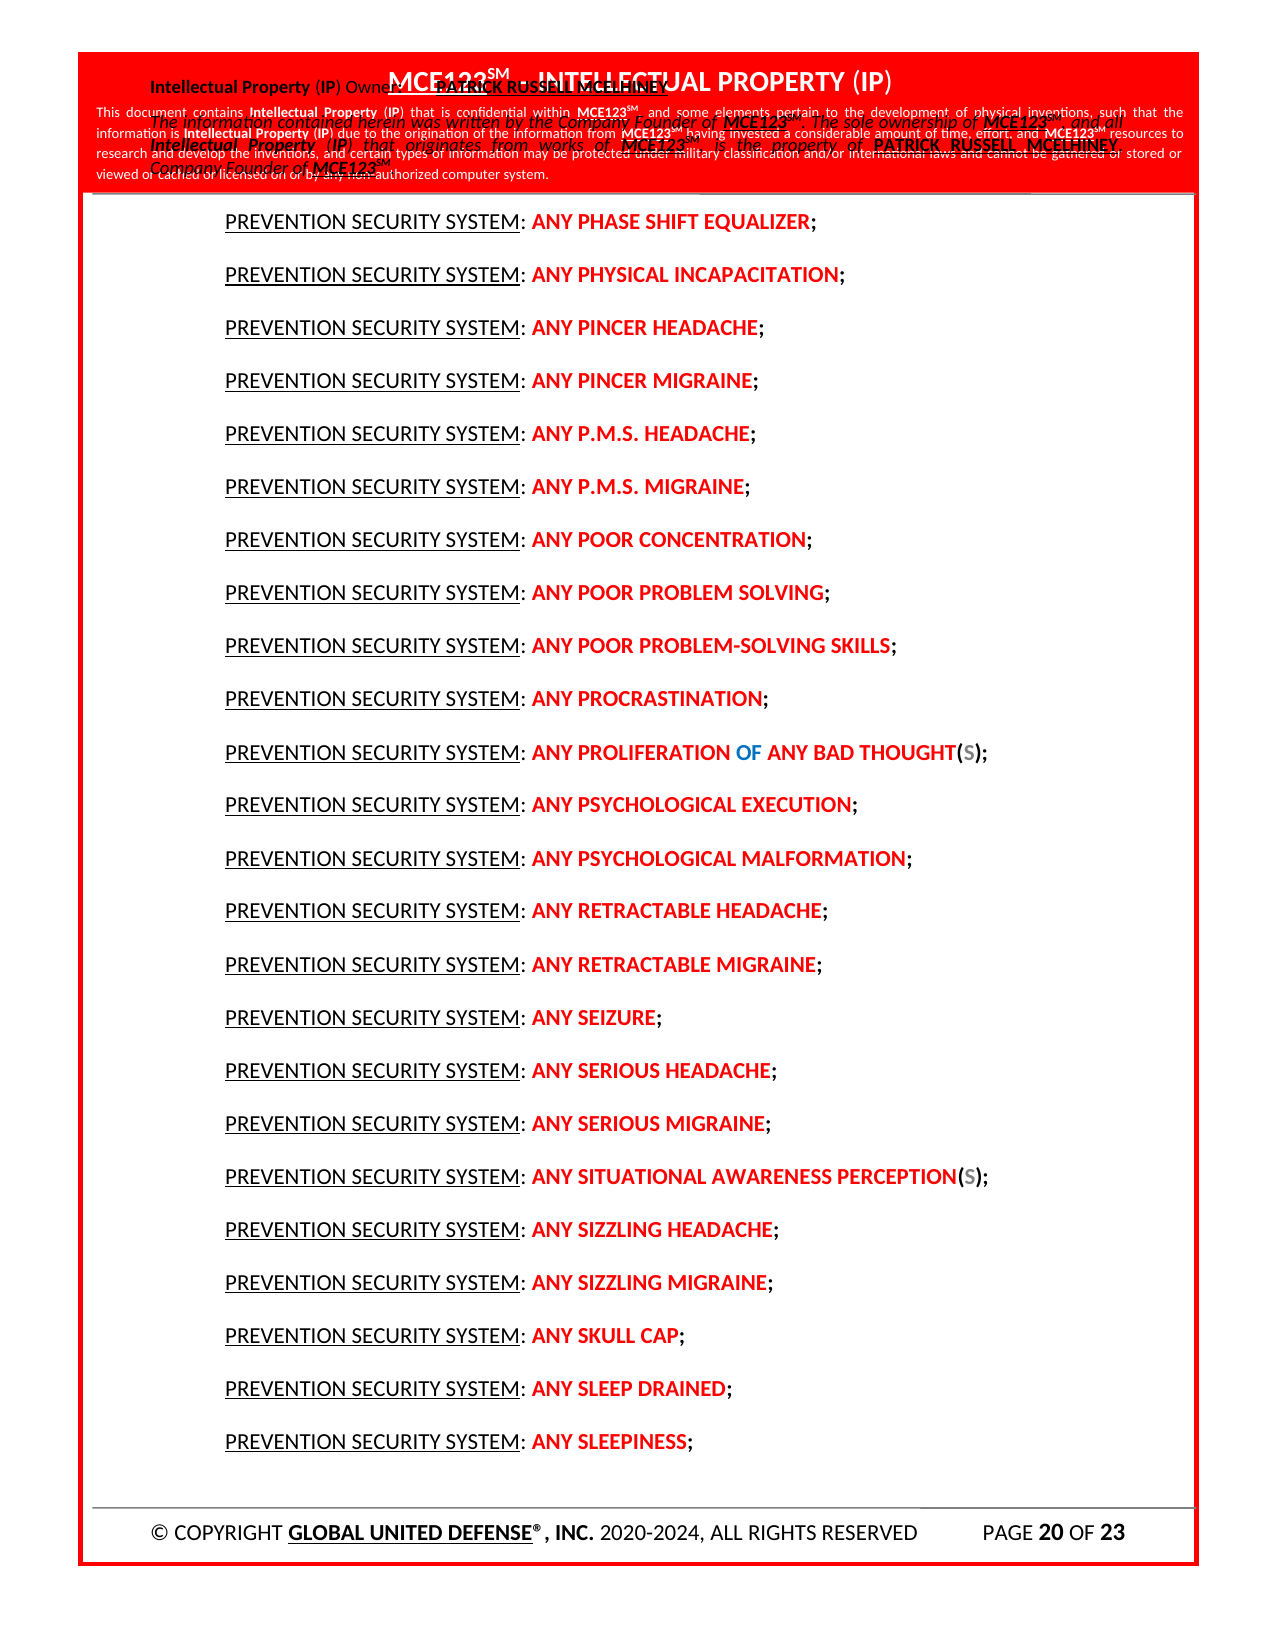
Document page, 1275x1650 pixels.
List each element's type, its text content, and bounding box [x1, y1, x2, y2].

text PREVENTION SECURITY SYSTEM: ANY PROCRASTINATION; [225, 684, 1125, 713]
text PREVENTION SECURITY SYSTEM: ANY SIZZLING HEADACHE; [225, 1215, 1125, 1243]
text PREVENTION SECURITY SYSTEM: ANY SEIZURE; [225, 1003, 1125, 1031]
text PREVENTION SECURITY SYSTEM: ANY SIZZLING MIGRAINE; [225, 1268, 1125, 1296]
text PREVENTION SECURITY SYSTEM: ANY POOR PROBLEM-SOLVING SKILLS; [225, 632, 1125, 659]
text PREVENTION SECURITY SYSTEM: ANY RETRACTABLE HEADACHE; [225, 897, 1125, 925]
text PREVENTION SECURITY SYSTEM: ANY RETRACTABLE MIGRAINE; [225, 950, 1125, 978]
text PREVENTION SECURITY SYSTEM: ANY PSYCHOLOGICAL MALFORMATION; [225, 844, 1125, 872]
text PREVENTION SECURITY SYSTEM: ANY POOR CONCENTRATION; [225, 526, 1125, 553]
text PREVENTION SECURITY SYSTEM: ANY PINCER HEADACHE; [225, 313, 1125, 341]
text PREVENTION SECURITY SYSTEM: ANY PHYSICAL INCAPACITATION; [225, 260, 1125, 288]
text PREVENTION SECURITY SYSTEM: ANY SERIOUS HEADACHE; [225, 1056, 1125, 1084]
text PREVENTION SECURITY SYSTEM: ANY PINCER MIGRAINE; [225, 366, 1125, 394]
text PREVENTION SECURITY SYSTEM: ANY PHASE SHIFT EQUALIZER; [225, 207, 1125, 235]
text PREVENTION SECURITY SYSTEM: ANY SLEEP DRAINED; [225, 1374, 1125, 1402]
text PREVENTION SECURITY SYSTEM: ANY P.M.S. MIGRAINE; [225, 472, 1125, 501]
text PREVENTION SECURITY SYSTEM: ANY P.M.S. HEADACHE; [225, 419, 1125, 447]
text PREVENTION SECURITY SYSTEM: ANY PSYCHOLOGICAL EXECUTION; [225, 791, 1125, 819]
text PREVENTION SECURITY SYSTEM: ANY SERIOUS MIGRAINE; [225, 1109, 1125, 1137]
text PREVENTION SECURITY SYSTEM: ANY PROLIFERATION OF ANY BAD THOUGHT(S); [225, 738, 1125, 766]
text PREVENTION SECURITY SYSTEM: ANY POOR PROBLEM SOLVING; [225, 578, 1125, 607]
text PREVENTION SECURITY SYSTEM: ANY SLEEPINESS; [225, 1427, 1125, 1455]
text PREVENTION SECURITY SYSTEM: ANY SKULL CAP; [225, 1321, 1125, 1349]
text PREVENTION SECURITY SYSTEM: ANY SITUATIONAL AWARENESS PERCEPTION(S); [225, 1162, 1125, 1190]
